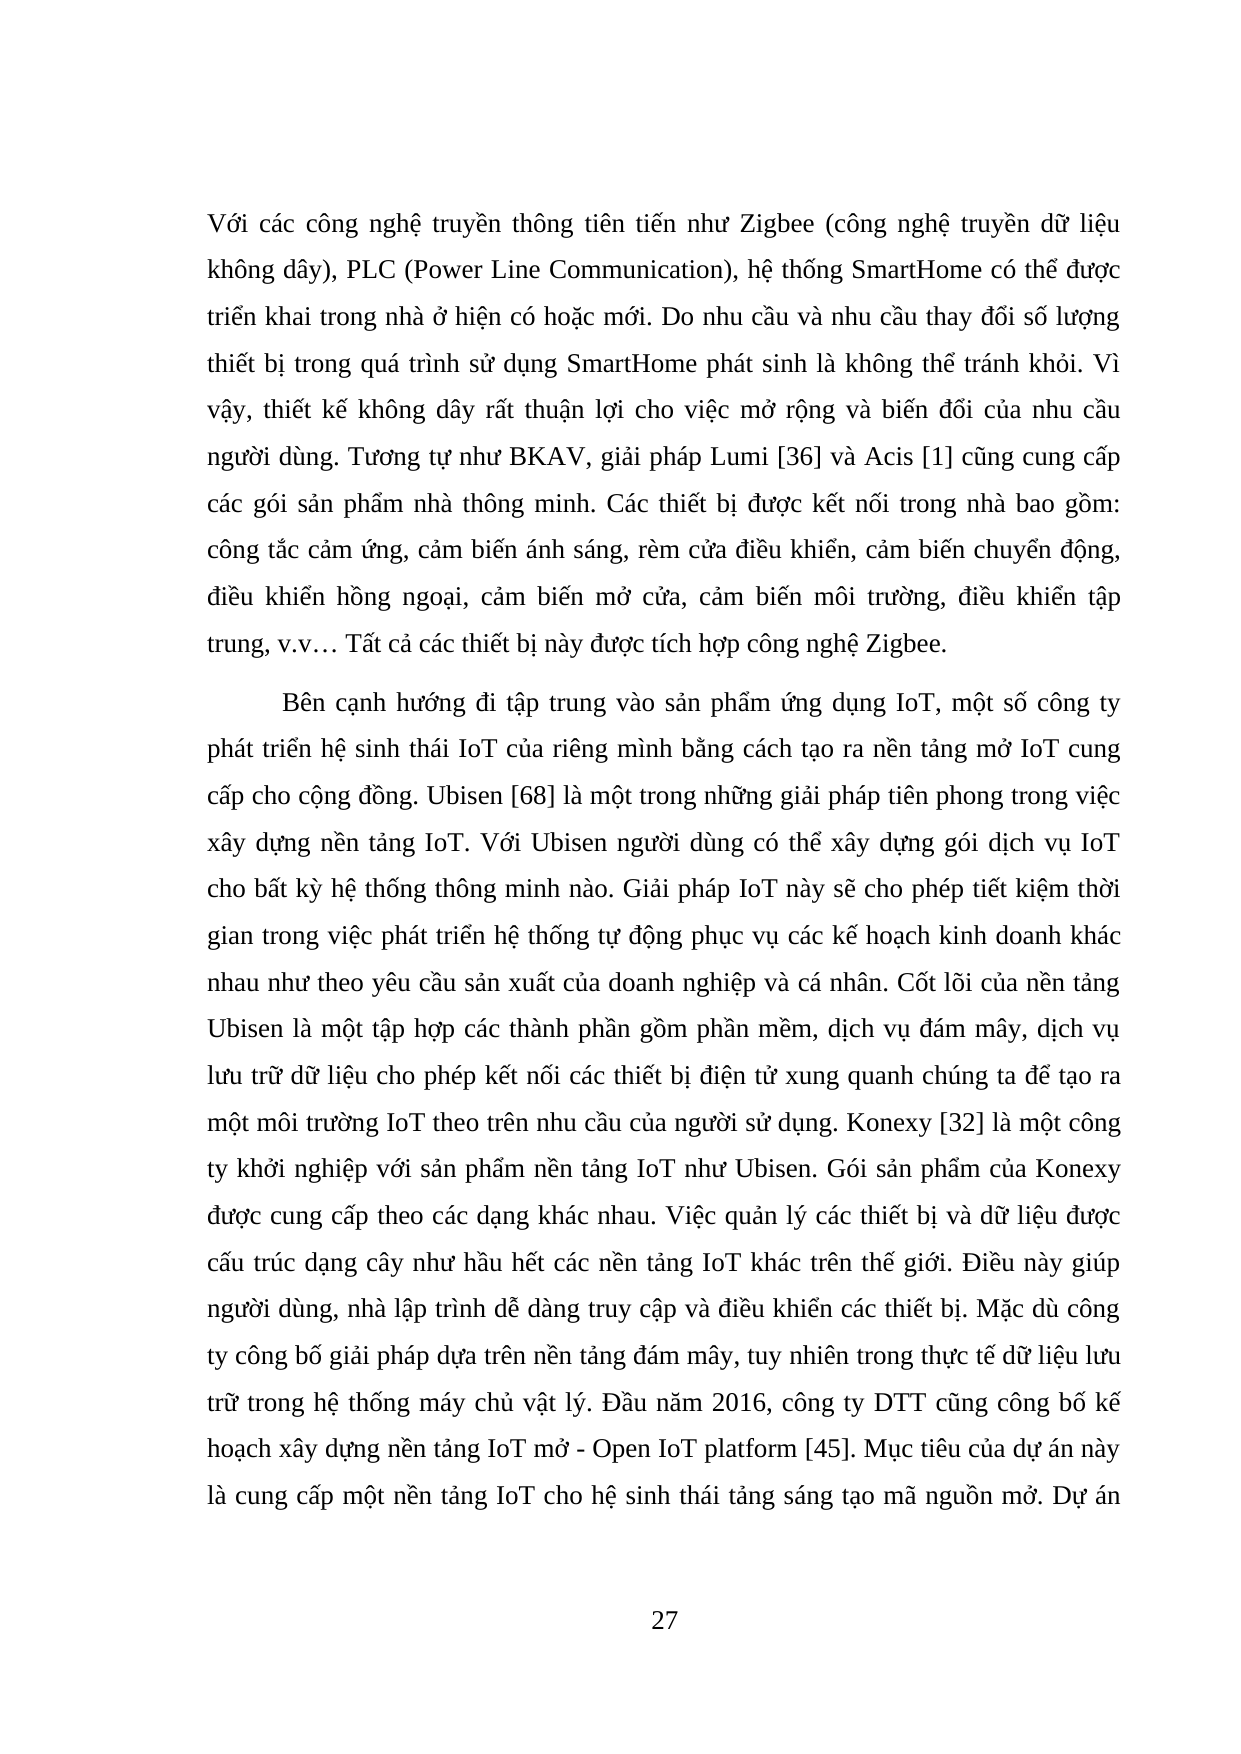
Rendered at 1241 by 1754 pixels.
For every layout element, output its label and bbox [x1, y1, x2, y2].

text [207, 686, 1122, 1510]
text [207, 207, 1122, 658]
